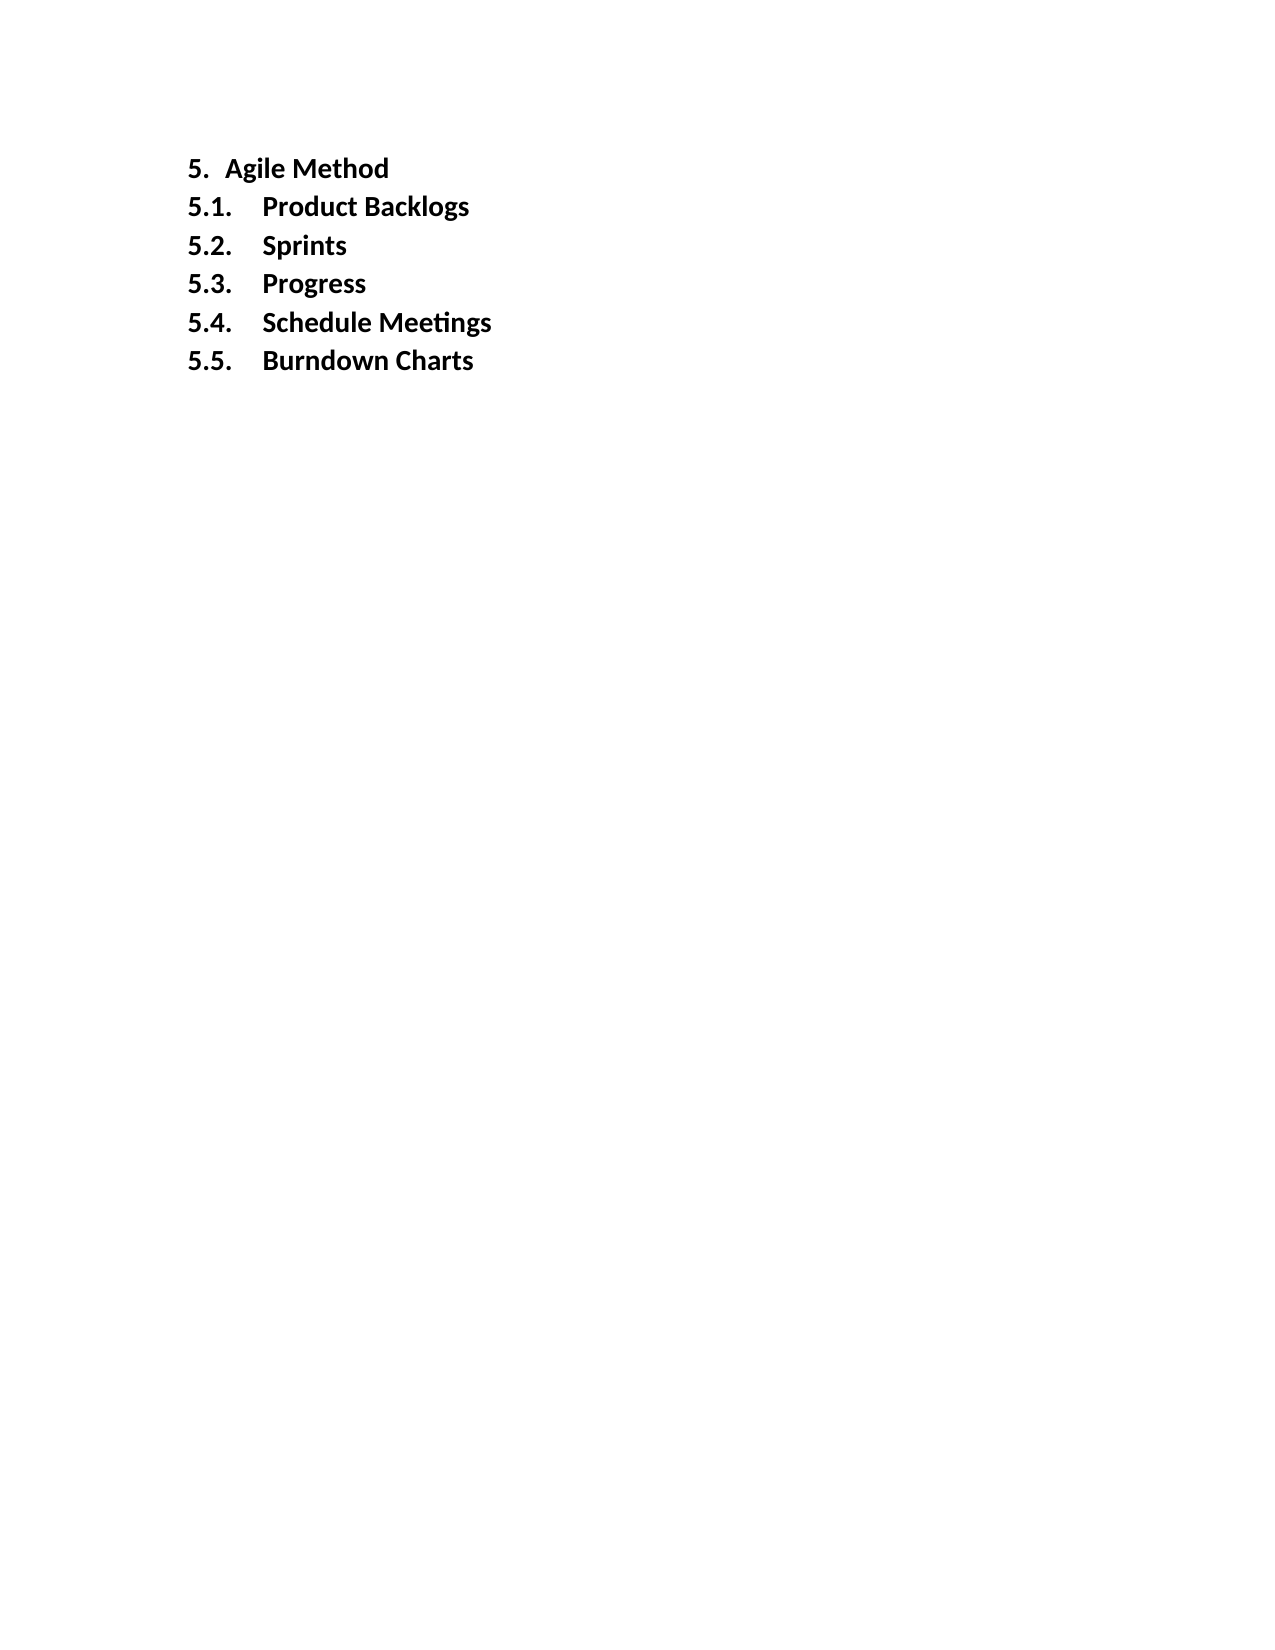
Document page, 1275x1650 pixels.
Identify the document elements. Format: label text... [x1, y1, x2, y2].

list Progress [187, 265, 1125, 301]
list Burndown Charts [187, 342, 1125, 378]
list Agile Method [187, 150, 1125, 186]
list Sprints [187, 227, 1125, 262]
list Product Backlogs [187, 188, 1125, 224]
list Schedule Meetings [187, 304, 1125, 339]
